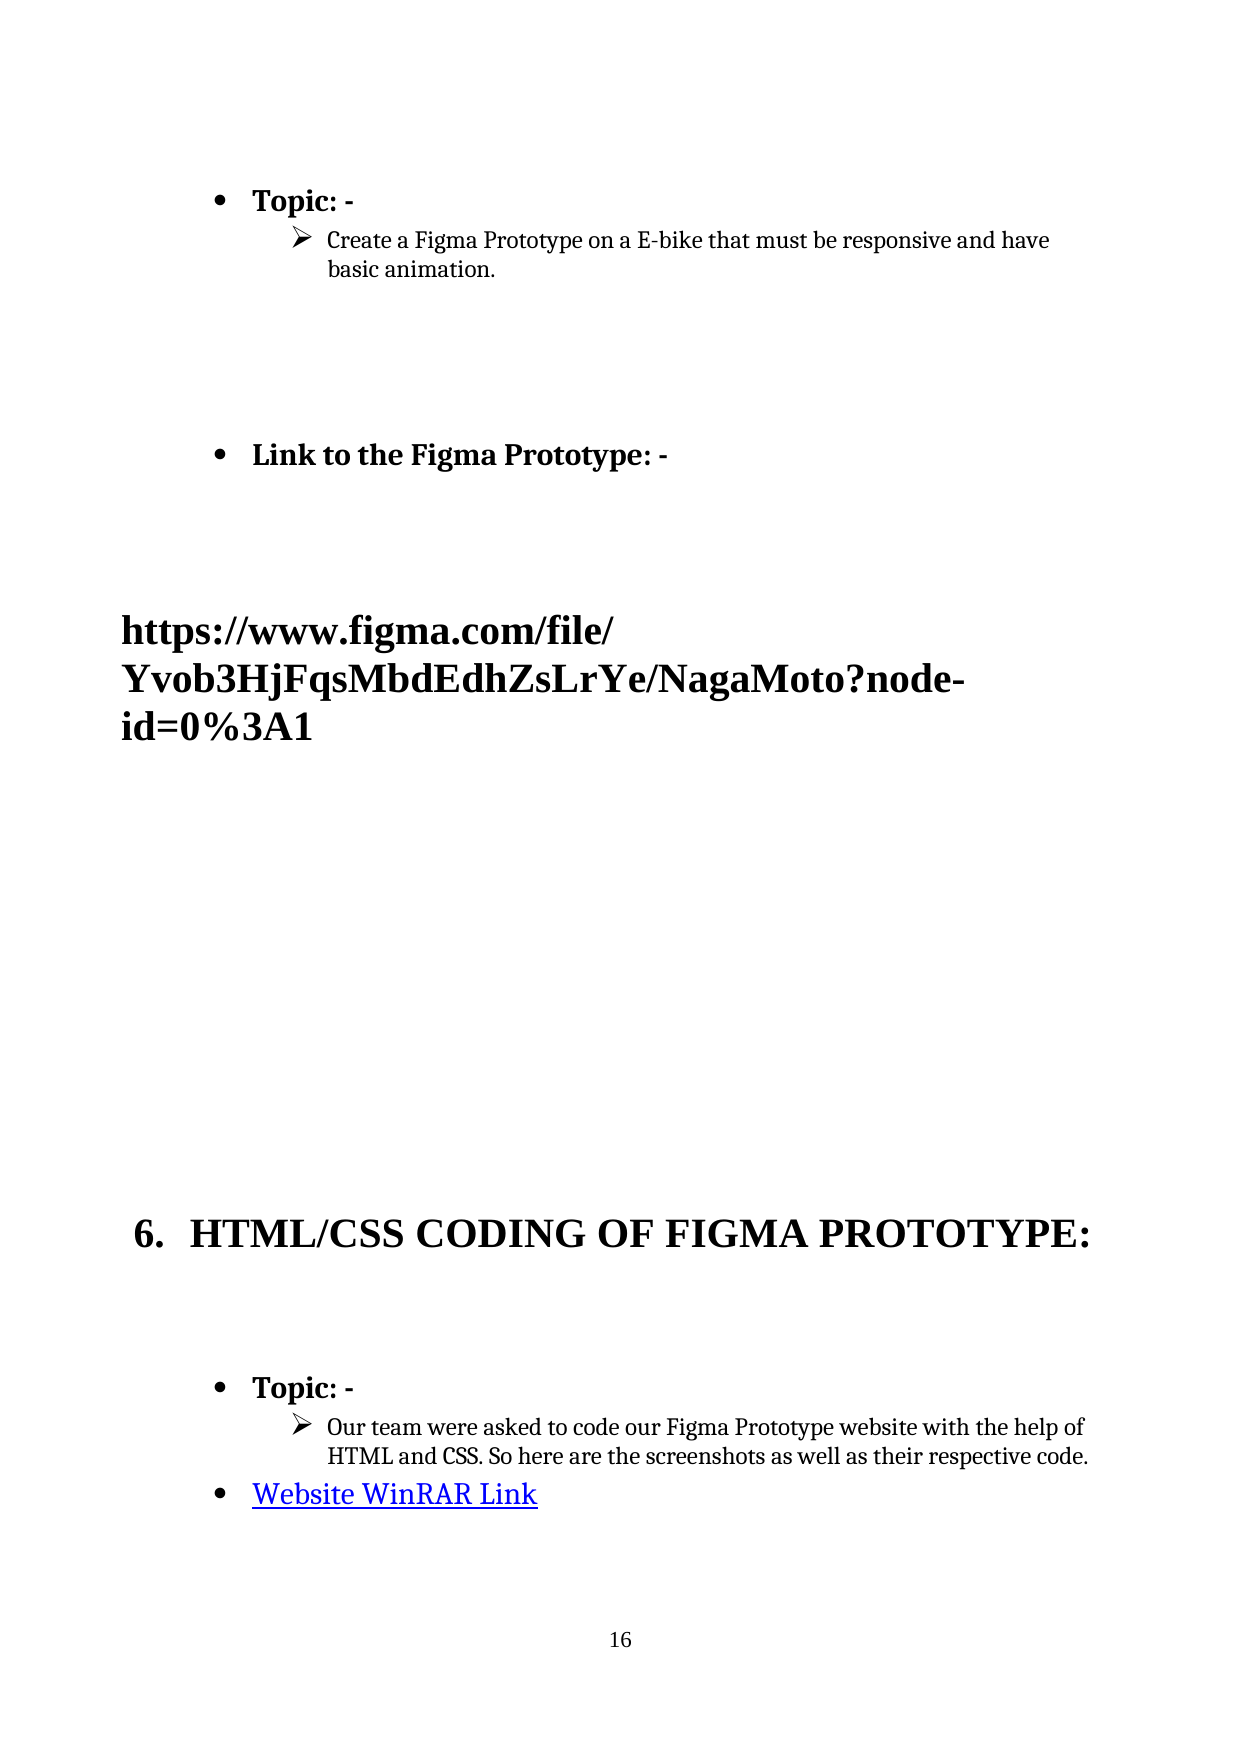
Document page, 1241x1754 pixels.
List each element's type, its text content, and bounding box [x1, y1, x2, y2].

subtitle Topic: - [214, 1370, 1105, 1406]
subtitle Topic: - [214, 184, 1105, 220]
subtitle Create a Figma Prototype on a E-bike that must be responsive and have basic animation. [289, 226, 1105, 284]
subtitle Our team were asked to code our Figma Prototype website with the help of HTML and CSS. So here are the screenshots as well as their respective code. [289, 1412, 1105, 1471]
subtitle Link to the Figma Prototype: - [214, 437, 1105, 473]
subtitle HTML/CSS CODING OF FIGMA PROTOTYPE: [121, 1208, 1105, 1256]
subtitle https://www.figma.com/file/Yvob3HjFqsMbdEdhZsLrYe/NagaMoto?node-id=0%3A1 [121, 605, 1105, 749]
subtitle Website WinRAR Link [214, 1477, 1105, 1513]
